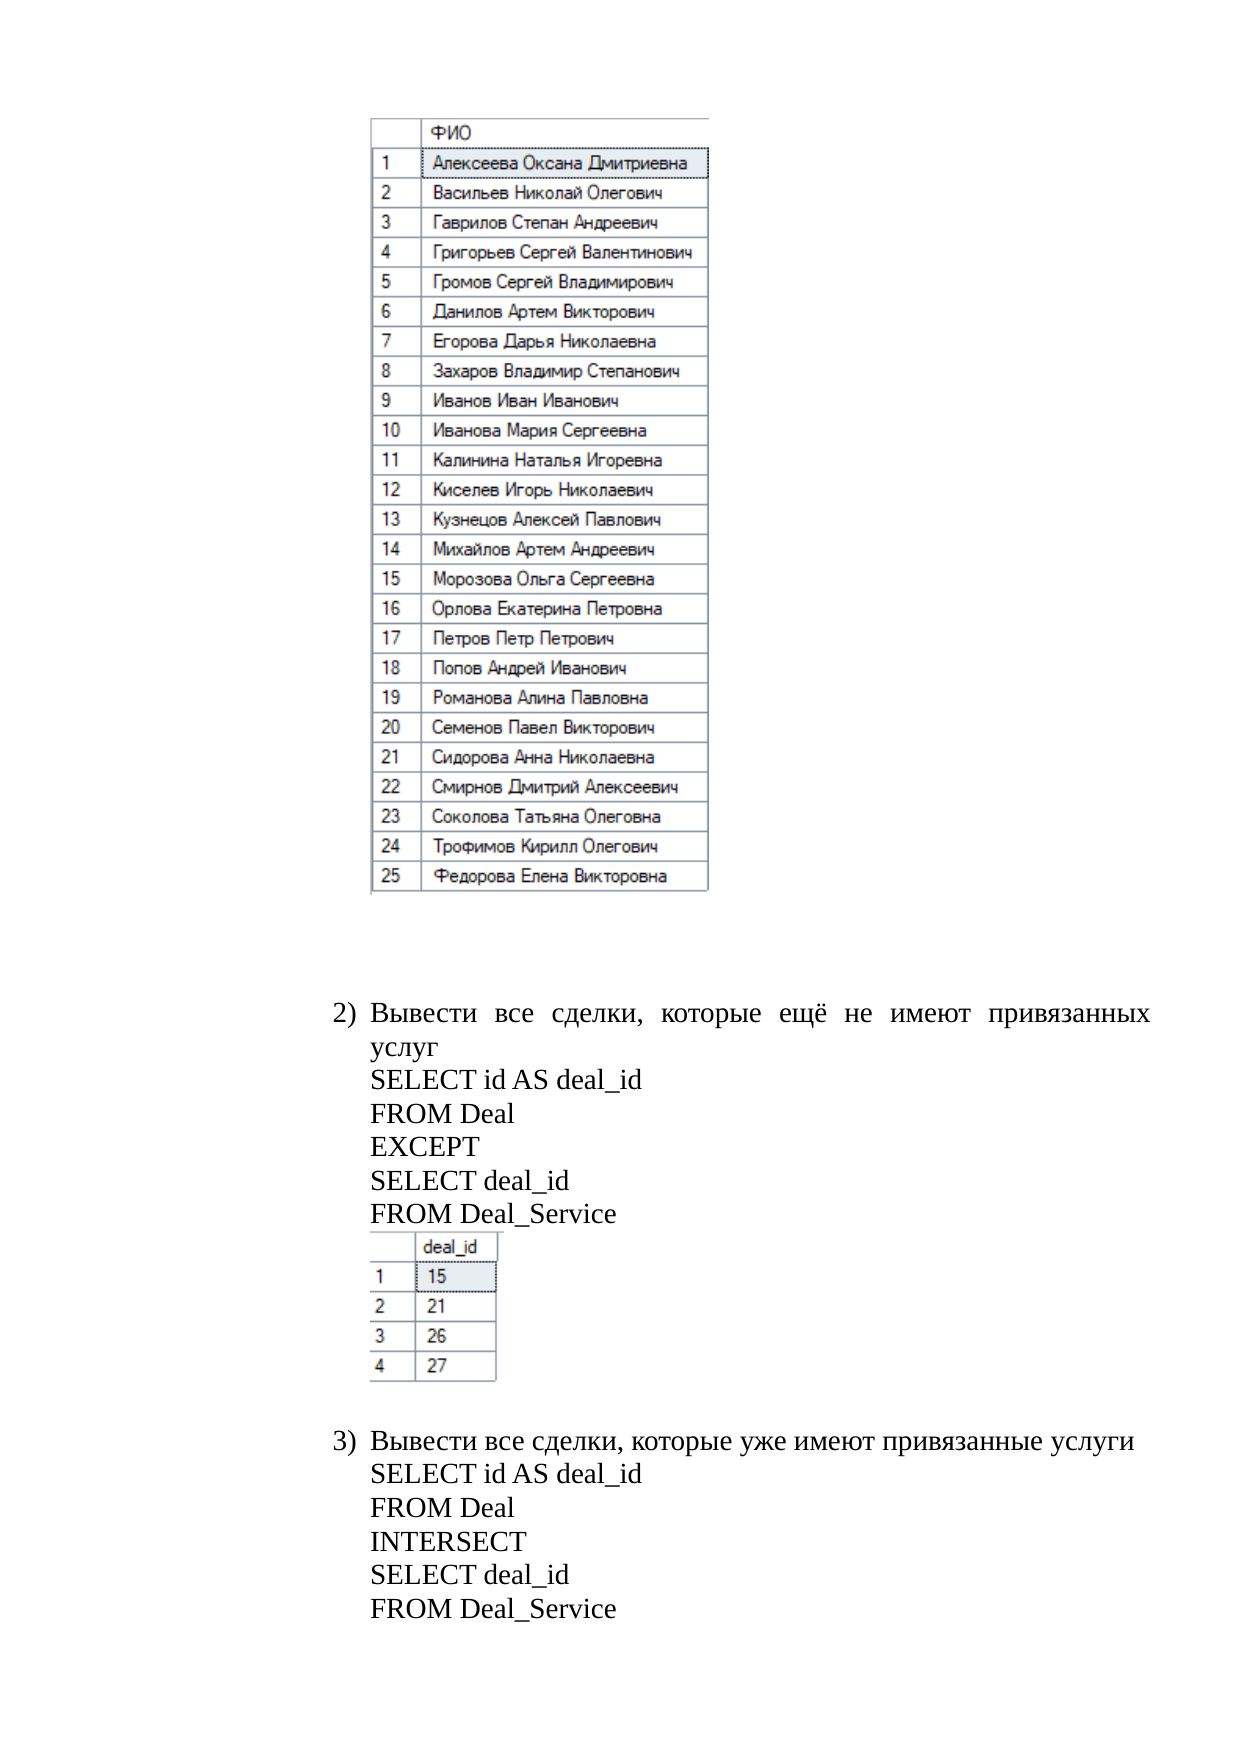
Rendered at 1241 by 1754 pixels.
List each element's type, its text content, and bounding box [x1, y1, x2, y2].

list SELECT id AS deal_id [370, 1062, 1152, 1096]
list FROM Deal_Service [370, 1591, 1152, 1624]
list FROM Deal [370, 1096, 1152, 1129]
list EXCEPT [370, 1129, 1152, 1163]
list INTERSECT [370, 1524, 1152, 1557]
picture [369, 118, 709, 895]
list SELECT deal_id [370, 1163, 1152, 1197]
list SELECT id AS deal_id [370, 1457, 1152, 1490]
list Вывести все сделки, которые уже имеют привязанные услуги [332, 1423, 1152, 1457]
list FROM Deal_Service [370, 1197, 1152, 1230]
list FROM Deal [370, 1490, 1152, 1524]
list Вывести все сделки, которые ещё не имеют привязанных услуг [332, 995, 1152, 1062]
picture [369, 1230, 505, 1390]
list SELECT deal_id [370, 1557, 1152, 1591]
